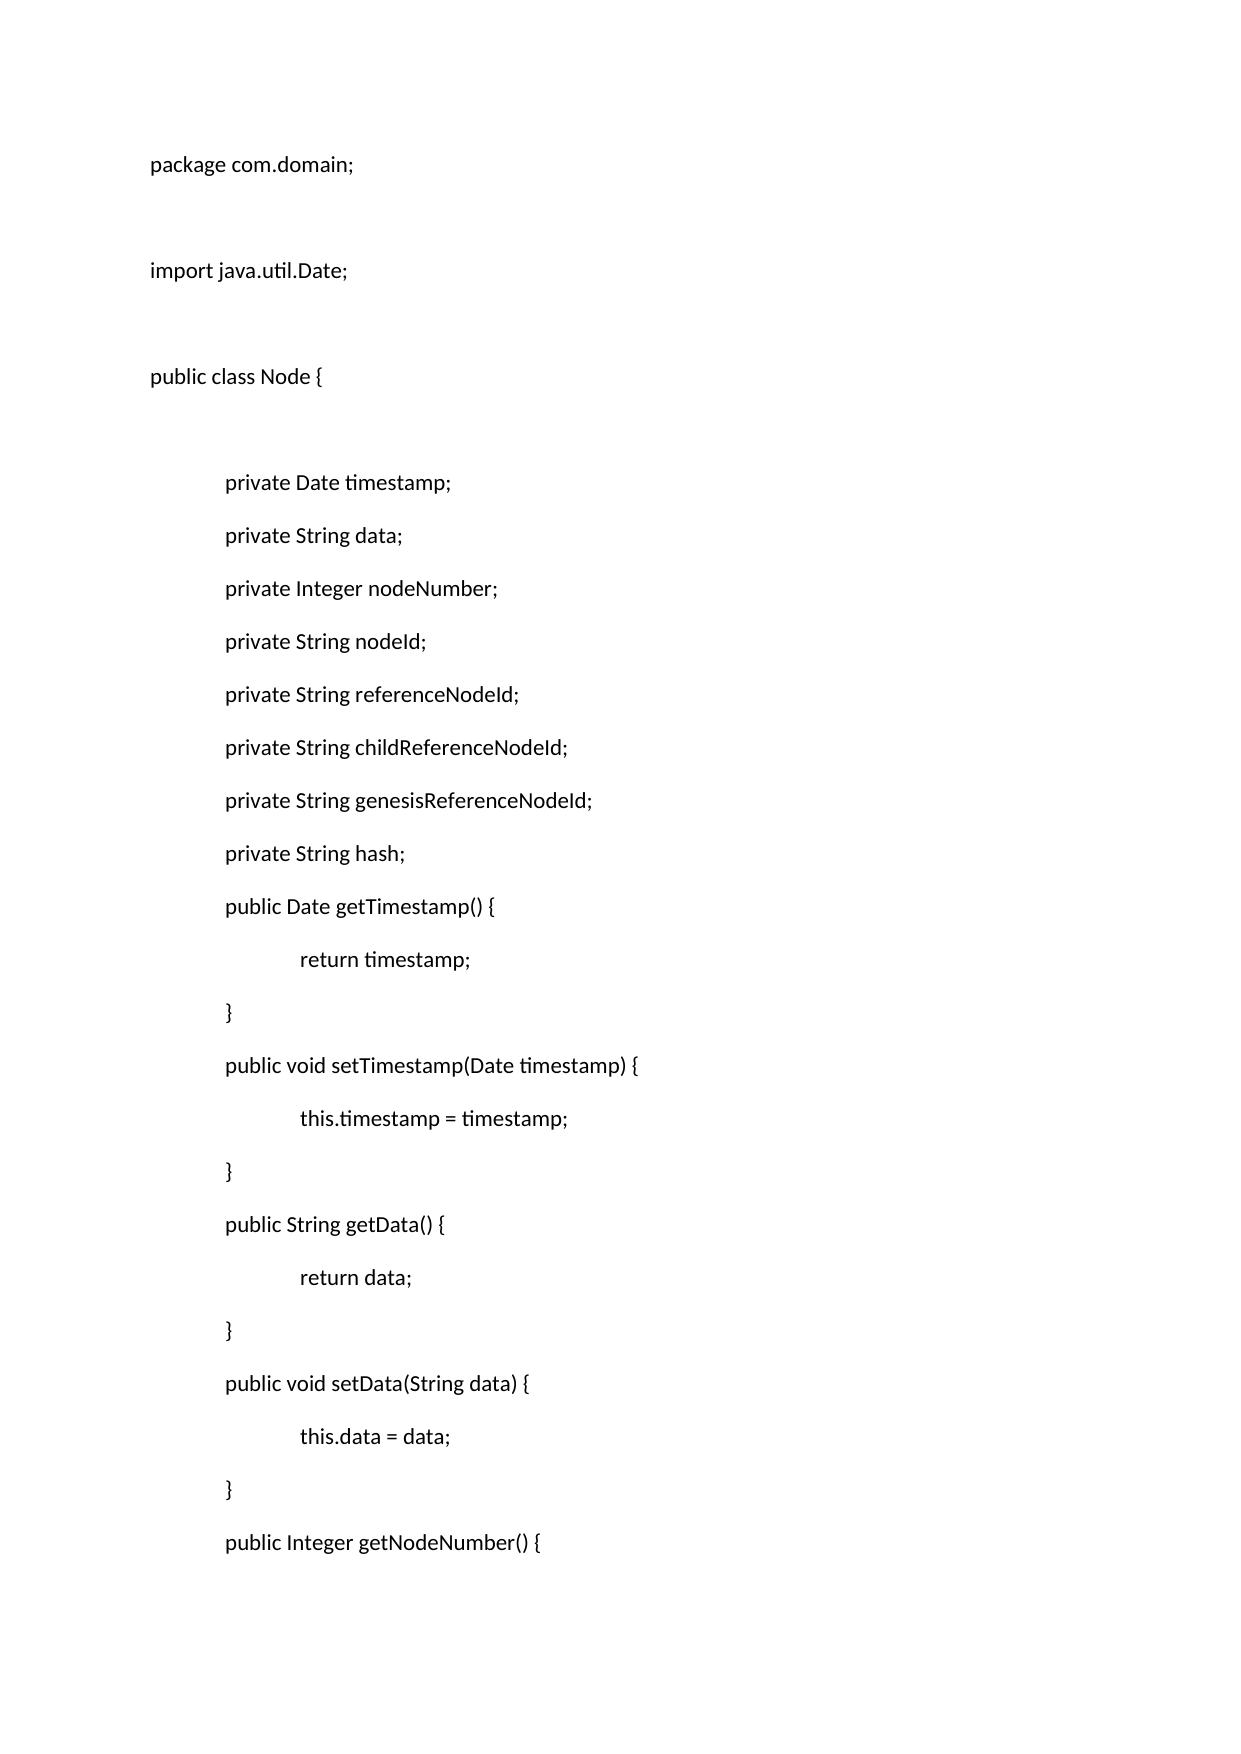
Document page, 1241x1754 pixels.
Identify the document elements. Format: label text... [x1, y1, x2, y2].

text public class Node { [150, 362, 1090, 390]
text private String childReferenceNodeId; [150, 733, 1090, 761]
text private String referenceNodeId; [150, 680, 1090, 708]
text private String nodeId; [150, 627, 1090, 655]
text public void setTimestamp(Date timestamp) { [150, 1051, 1090, 1079]
text return timestamp; [150, 945, 1090, 973]
text } [150, 1316, 1090, 1344]
text private Date timestamp; [150, 468, 1090, 496]
text public String getData() { [150, 1210, 1090, 1238]
text } [150, 1476, 1090, 1503]
text import java.util.Date; [150, 256, 1090, 284]
text this.data = data; [150, 1422, 1090, 1451]
text package com.domain; [150, 150, 1090, 178]
text public void setData(String data) { [150, 1369, 1090, 1397]
text private String data; [150, 521, 1090, 549]
text } [150, 998, 1090, 1026]
text private String genesisReferenceNodeId; [150, 786, 1090, 814]
text public Date getTimestamp() { [150, 892, 1090, 920]
text private Integer nodeNumber; [150, 574, 1090, 602]
text this.timestamp = timestamp; [150, 1104, 1090, 1132]
text public Integer getNodeNumber() { [150, 1528, 1090, 1557]
text } [150, 1157, 1090, 1185]
text private String hash; [150, 839, 1090, 867]
text return data; [150, 1263, 1090, 1291]
